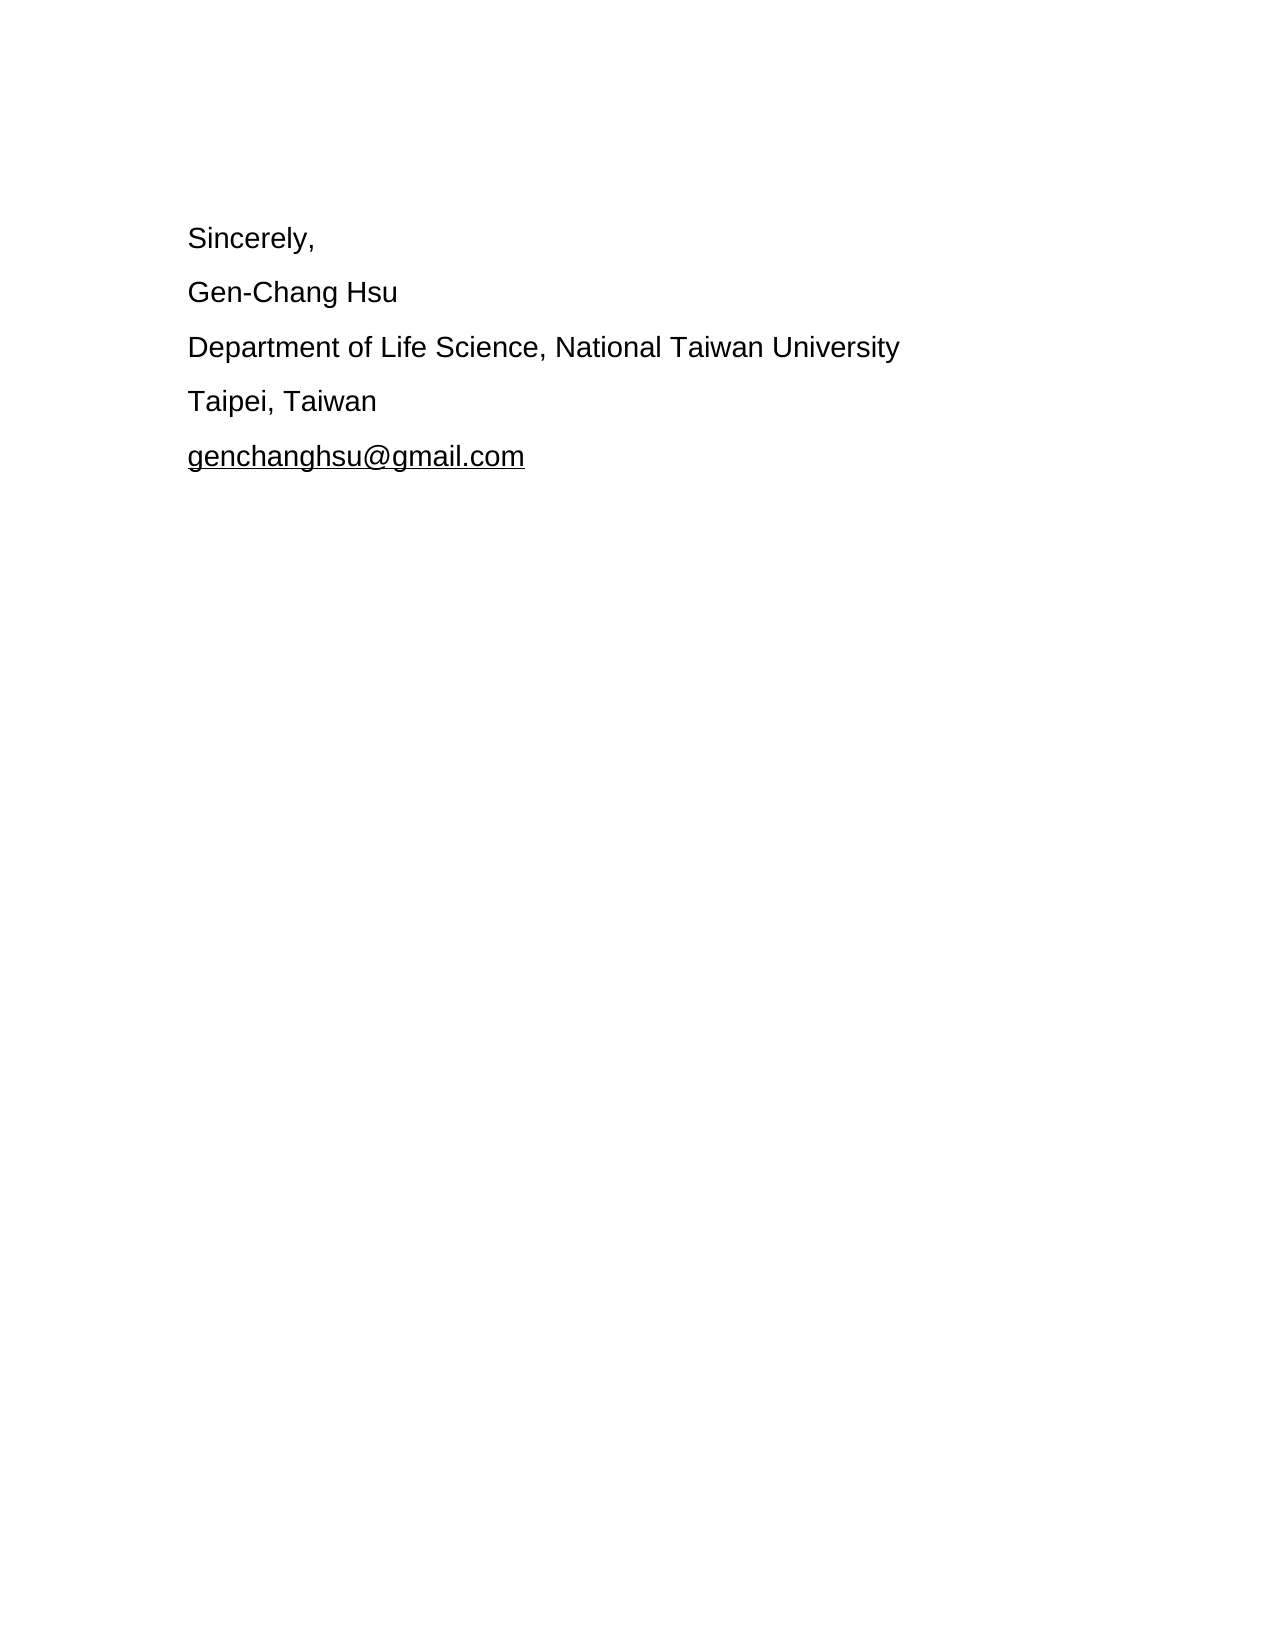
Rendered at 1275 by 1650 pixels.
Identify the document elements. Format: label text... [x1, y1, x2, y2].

text Sincerely, [187, 221, 1087, 255]
text Department of Life Science, National Taiwan University [187, 330, 1087, 363]
text genchanghsu@gmail.com [187, 439, 1087, 472]
text Taipei, Taiwan [187, 384, 1087, 418]
text Gen-Chang Hsu [187, 276, 1087, 309]
